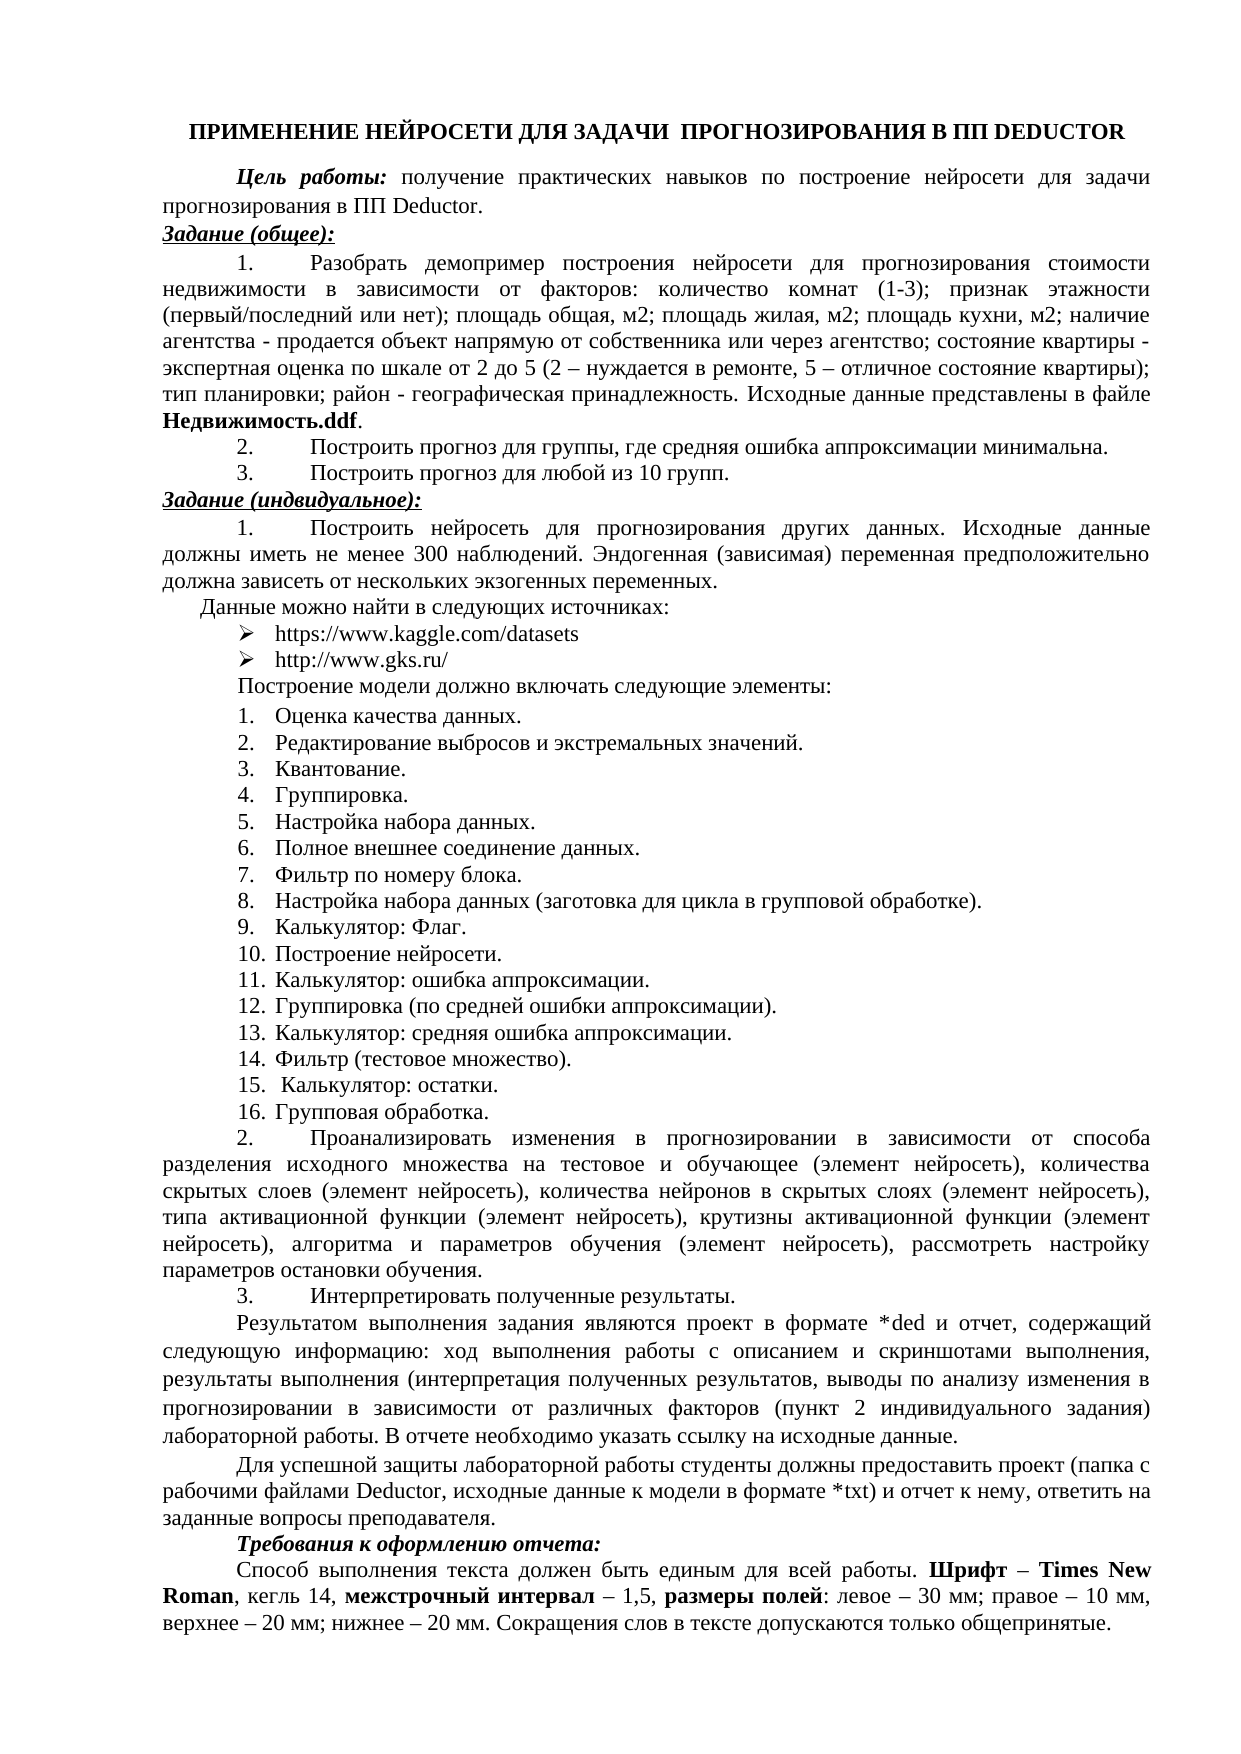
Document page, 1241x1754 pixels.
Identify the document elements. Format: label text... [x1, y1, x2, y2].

list Калькулятор: ошибка аппроксимации. [237, 966, 1152, 992]
text Цель работы: получение практических навыков по построение нейросети для задачи прогнозирования в ПП Deductor. [162, 163, 1152, 218]
list Группировка. [237, 782, 1152, 808]
list Интерпретировать полученные результаты. [162, 1282, 1152, 1309]
list https://www.kaggle.com/datasets [237, 619, 1152, 646]
list Построить прогноз для группы, где средняя ошибка аппроксимации минимальна. [162, 433, 1152, 459]
text Результатом выполнения задания являются проект в формате *ded и отчет, содержащий следующую информацию: ход выполнения работы с описанием и скриншотами выполнения, результаты выполнения (интерпретация полученных результатов, выводы по анализу изменения в прогнозировании в зависимости от различных факторов (пункт 2 индивидуального задания) лабораторной работы. В отчете необходимо указать ссылку на исходные данные. [162, 1309, 1152, 1449]
list Групповая обработка. [237, 1098, 1152, 1124]
text ПРИМЕНЕНИЕ НЕЙРОСЕТИ ДЛЯ ЗАДАЧИ ПРОГНОЗИРОВАНИЯ В ПП DEDUCTOR [162, 118, 1152, 144]
list Настройка набора данных (заготовка для цикла в групповой обработке). [237, 887, 1152, 913]
list Построение модели должно включать следующие элементы: [237, 672, 1152, 699]
list Построить прогноз для любой из 10 групп. [162, 459, 1152, 486]
text Задание (общее): [162, 220, 1152, 246]
list Калькулятор: Флаг. [237, 913, 1152, 940]
text Способ выполнения текста должен быть единым для всей работы. Шрифт – Times New Roman, кегль 14, межстрочный интервал – 1,5, размеры полей: левое – 30 мм; правое – 10 мм, верхнее – 20 мм; нижнее – 20 мм. Сокращения слов в тексте допускаются только общепринятые. [162, 1556, 1152, 1635]
text Требования к оформлению отчета: [162, 1530, 1152, 1556]
list Фильтр по номеру блока. [237, 861, 1152, 887]
list Калькулятор: остатки. [237, 1071, 1152, 1098]
list Группировка (по средней ошибки аппроксимации). [237, 992, 1152, 1019]
list Построить нейросеть для прогнозирования других данных. Исходные данные должны иметь не менее 300 наблюдений. Эндогенная (зависимая) переменная предположительно должна зависеть от нескольких экзогенных переменных. [162, 514, 1152, 593]
text Для успешной защиты лабораторной работы студенты должны предоставить проект (папка с рабочими файлами Deductor, исходные данные к модели в формате *txt) и отчет к нему, ответить на заданные вопросы преподавателя. [162, 1451, 1152, 1530]
list http://www.gks.ru/ [237, 646, 1152, 672]
list Настройка набора данных. [237, 808, 1152, 834]
text Данные можно найти в следующих источниках: [162, 593, 1152, 619]
list Полное внешнее соединение данных. [237, 834, 1152, 861]
list Разобрать демопример построения нейросети для прогнозирования стоимости недвижимости в зависимости от факторов: количество комнат (1-3); признак этажности (первый/последний или нет); площадь общая, м2; площадь жилая, м2; площадь кухни, м2; наличие агентства - продается объект напрямую от собственника или через агентство; состояние квартиры - экспертная оценка по шкале от 2 до 5 (2 – нуждается в ремонте, 5 – отличное состояние квартиры); тип планировки; район - географическая принадлежность. Исходные данные представлены в файле Недвижимость.ddf. [162, 248, 1152, 433]
list Редактирование выбросов и экстремальных значений. [237, 729, 1152, 755]
list Квантование. [237, 755, 1152, 782]
list Построение нейросети. [237, 940, 1152, 966]
text Задание (индвидуальное): [162, 486, 1152, 512]
list Проанализировать изменения в прогнозировании в зависимости от способа разделения исходного множества на тестовое и обучающее (элемент нейросеть), количества скрытых слоев (элемент нейросеть), количества нейронов в скрытых слоях (элемент нейросеть), типа активационной функции (элемент нейросеть), крутизны активационной функции (элемент нейросеть), алгоритма и параметров обучения (элемент нейросеть), рассмотреть настройку параметров остановки обучения. [162, 1124, 1152, 1282]
list Фильтр (тестовое множество). [237, 1045, 1152, 1071]
list Оценка качества данных. [237, 702, 1152, 729]
list Калькулятор: средняя ошибка аппроксимации. [237, 1019, 1152, 1045]
